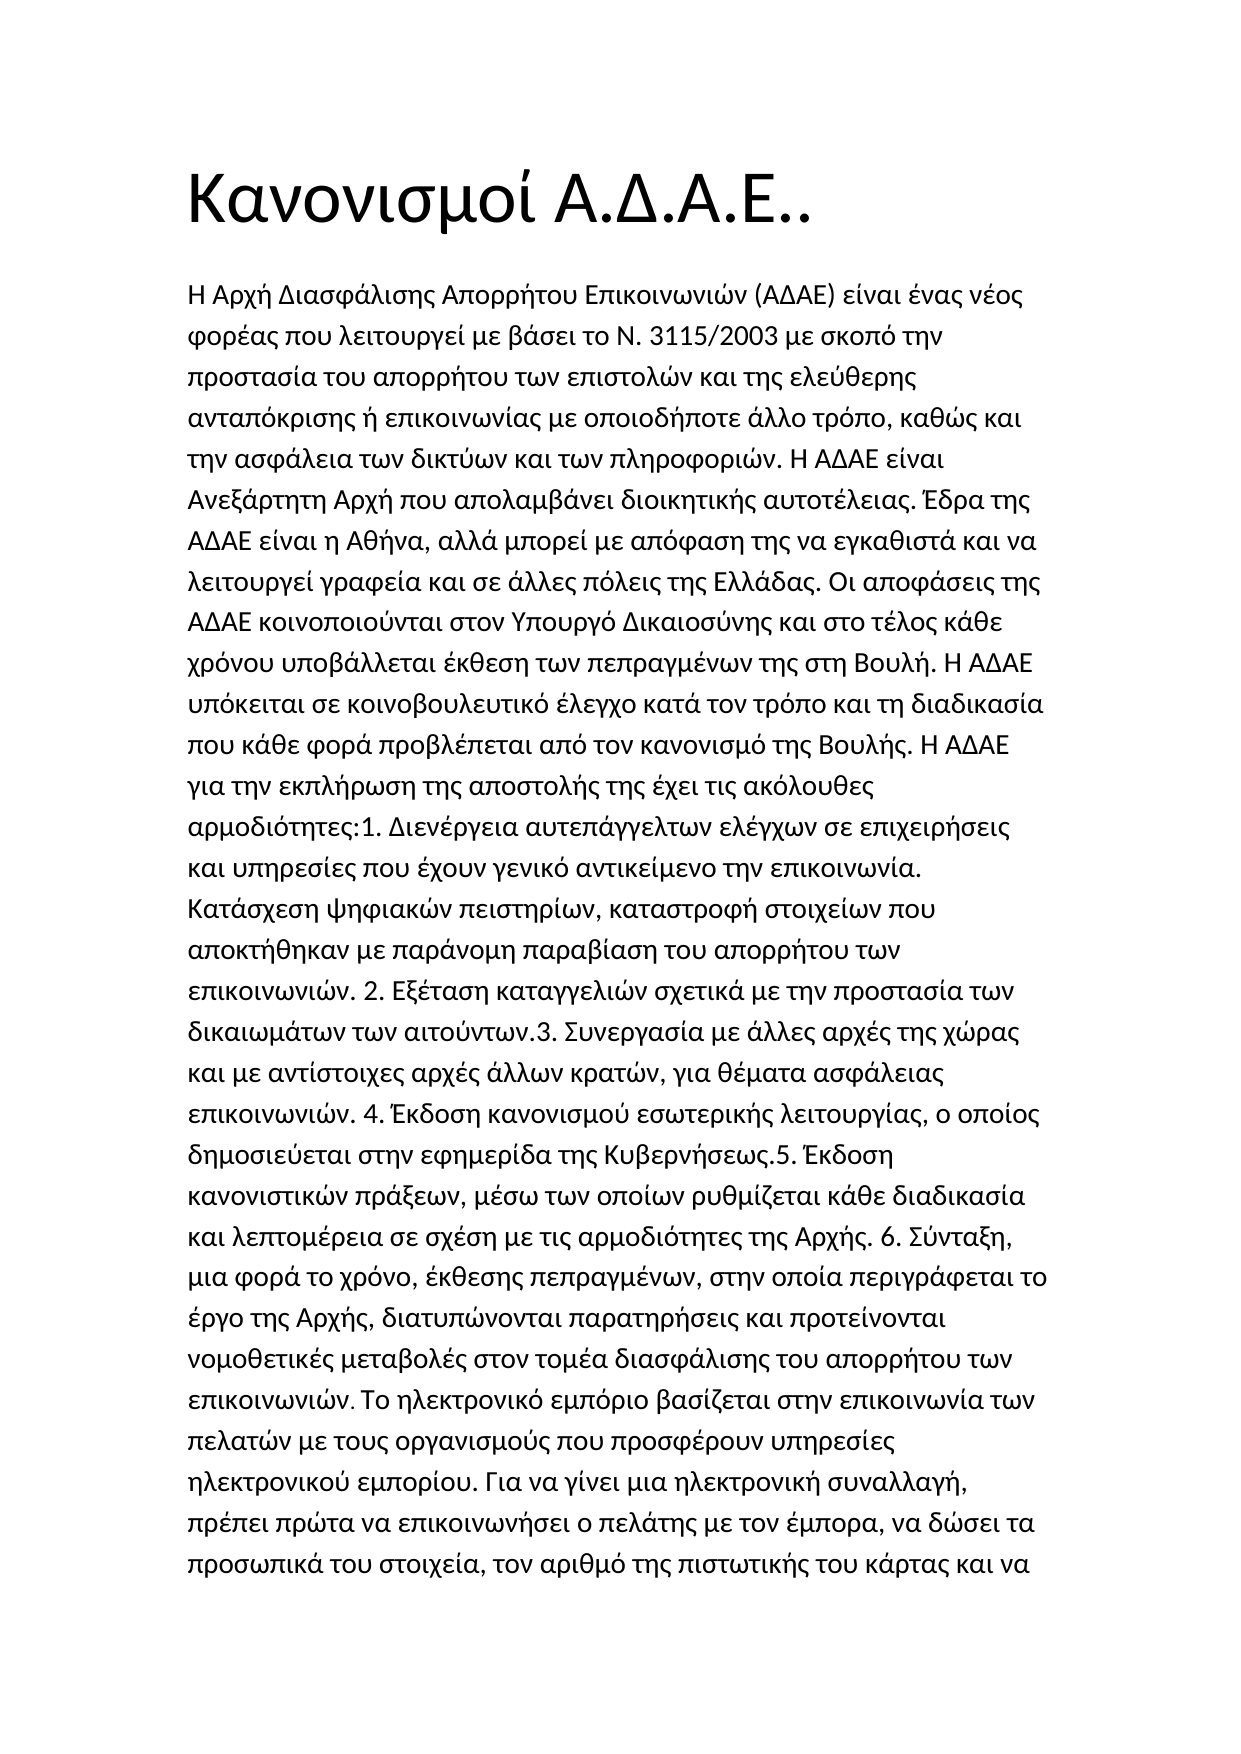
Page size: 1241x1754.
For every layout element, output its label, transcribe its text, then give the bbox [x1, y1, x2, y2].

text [187, 276, 1053, 1581]
text Κανονισμοί Α.Δ.Α.Ε.. [187, 150, 1053, 242]
